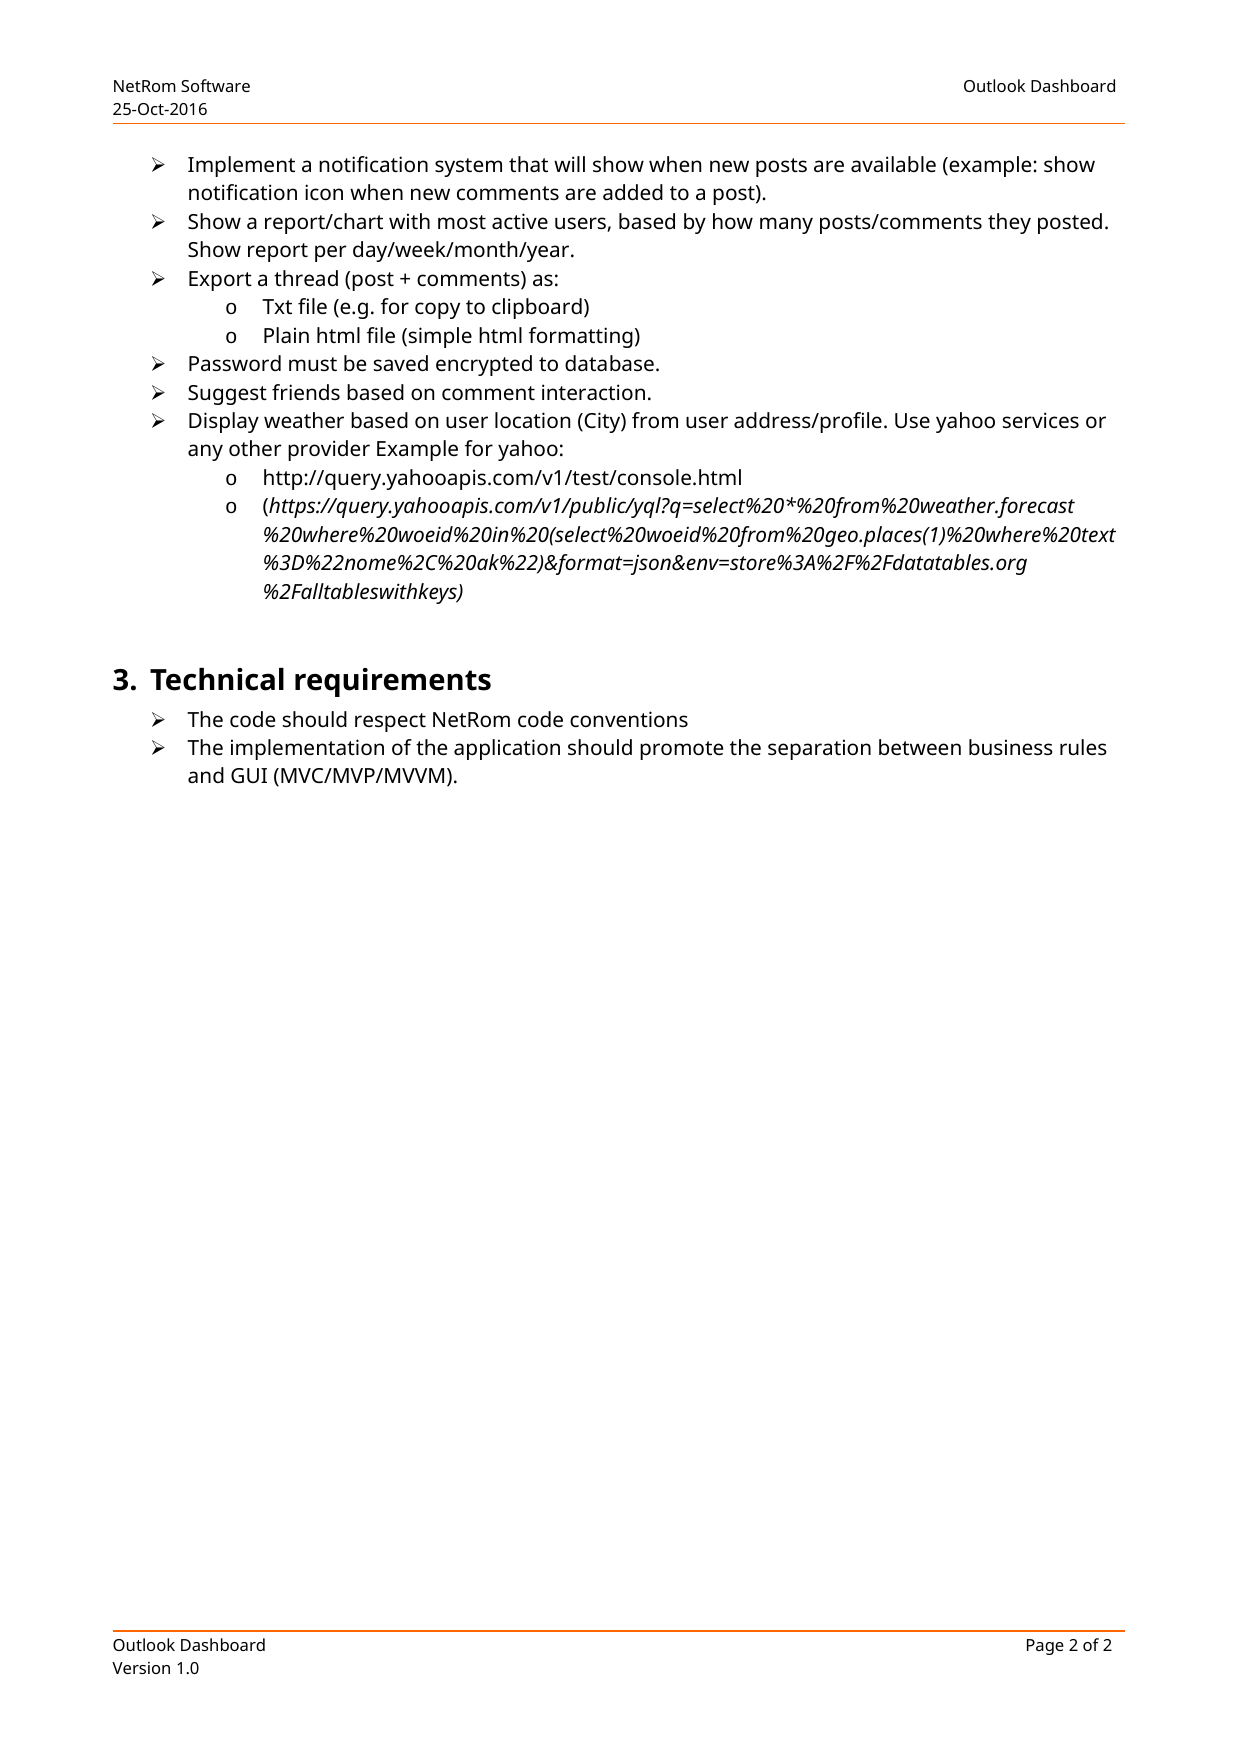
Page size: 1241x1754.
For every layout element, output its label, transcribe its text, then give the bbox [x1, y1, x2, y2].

list http://query.yahooapis.com/v1/test/console.html [225, 463, 1128, 492]
list Implement a notification system that will show when new posts are available (example: show notification icon when new comments are added to a post). [150, 150, 1128, 207]
list Suggest friends based on comment interaction. [150, 378, 1128, 406]
list Export a thread (post + comments) as: [150, 264, 1128, 292]
list Display weather based on user location (City) from user address/profile. Use yahoo services or any other provider Example for yahoo: [150, 406, 1128, 463]
list The implementation of the application should promote the separation between business rules and GUI (MVC/MVP/MVVM). [150, 733, 1128, 790]
list (https://query.yahooapis.com/v1/public/yql?q=select%20*%20from%20weather.forecast%20where%20woeid%20in%20(select%20woeid%20from%20geo.places(1)%20where%20text%3D%22nome%2C%20ak%22)&format=json&env=store%3A%2F%2Fdatatables.org%2Falltableswithkeys) [225, 492, 1128, 605]
list Show a report/chart with most active users, based by how many posts/comments they posted. Show report per day/week/month/year. [150, 207, 1128, 264]
subtitle Technical requirements [112, 659, 1128, 698]
list Plain html file (simple html formatting) [225, 321, 1128, 349]
list Txt file (e.g. for copy to clipboard) [225, 292, 1128, 321]
list Password must be saved encrypted to database. [150, 349, 1128, 378]
list The code should respect NetRom code conventions [150, 705, 1128, 733]
